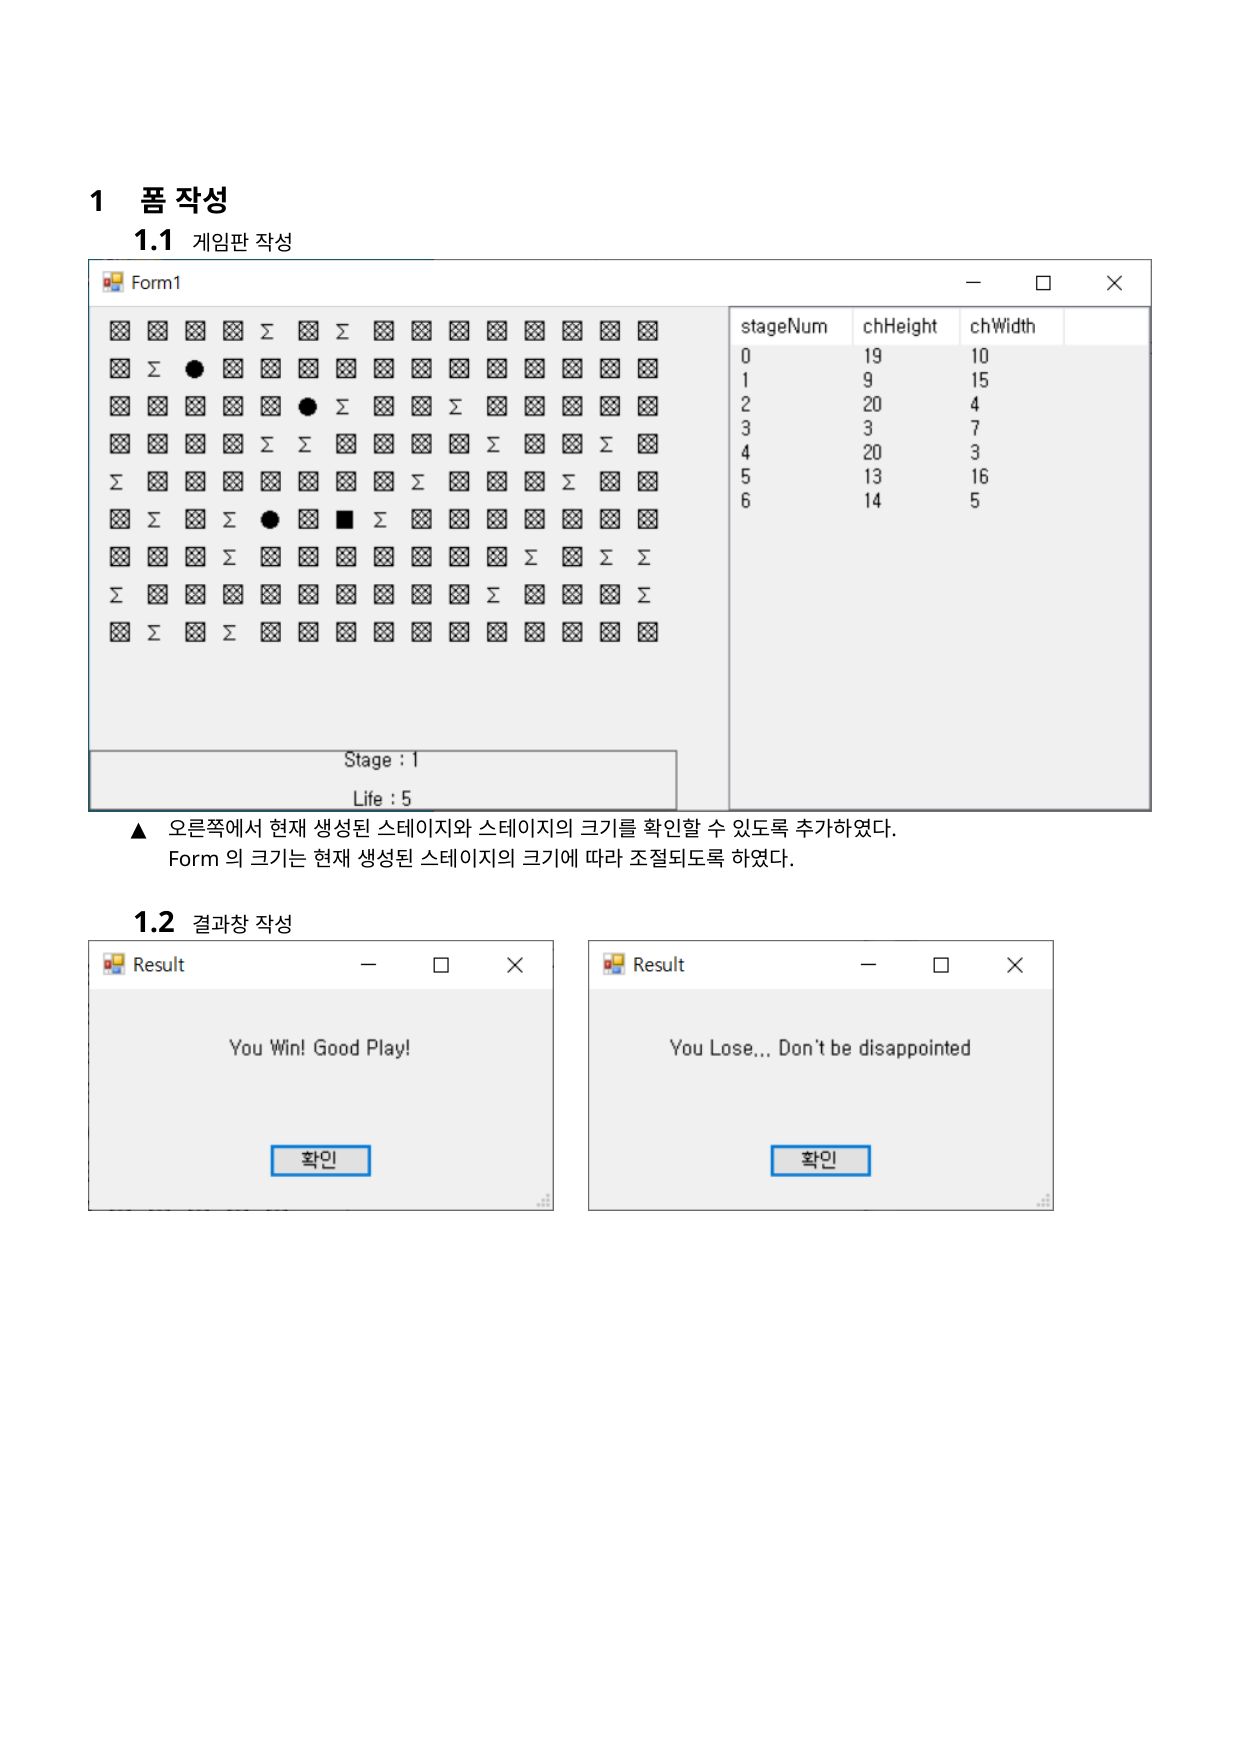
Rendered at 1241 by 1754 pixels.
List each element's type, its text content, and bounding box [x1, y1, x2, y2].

list Form 의 크기는 현재 생성된 스테이지의 크기에 따라 조절되도록 하였다. [168, 842, 1152, 873]
picture [588, 940, 1054, 1211]
list 폼 작성 [89, 177, 1152, 219]
picture [88, 940, 554, 1211]
list 게임판 작성 [133, 219, 1152, 259]
picture [88, 259, 1152, 812]
list 결과창 작성 [133, 901, 1152, 941]
list 오른쪽에서 현재 생성된 스테이지와 스테이지의 크기를 확인할 수 있도록 추가하였다. [130, 812, 1152, 842]
